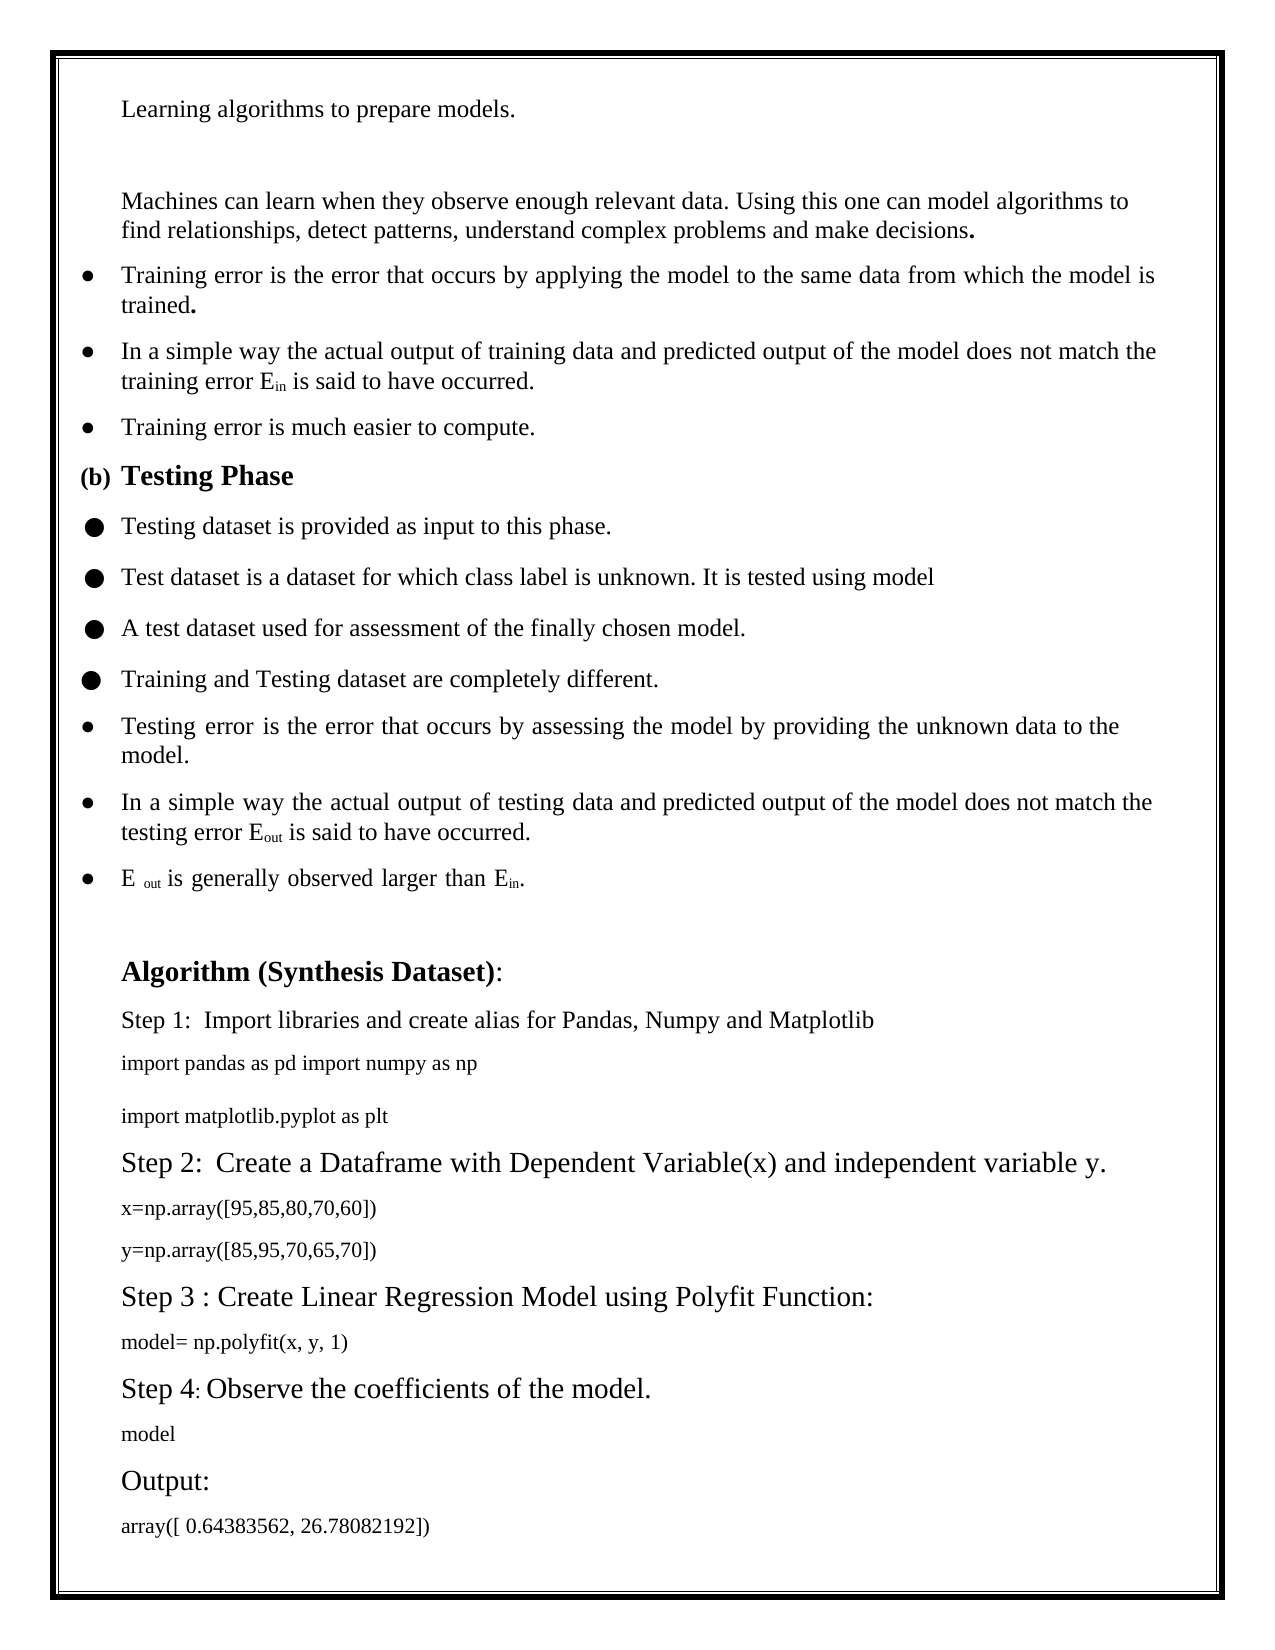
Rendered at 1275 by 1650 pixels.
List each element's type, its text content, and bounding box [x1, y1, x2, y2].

list In a simple way the actual output of training data and predicted output of the model does not match the training error Ein is said to have occurred. [80, 336, 1156, 395]
text Machines can learn when they observe enough relevant data. Using this one can model algorithms to find relationships, detect patterns, understand complex problems and make decisions. [121, 186, 1156, 244]
subtitle Step 2: Create a Dataframe with Dependent Variable(x) and independent variable y. [121, 1145, 1156, 1179]
subtitle Algorithm (Synthesis Dataset): [121, 954, 1156, 988]
text y=np.array([85,95,70,65,70]) [121, 1237, 1156, 1262]
list Testing dataset is provided as input to this phase. [83, 508, 1156, 542]
text model= np.polyfit(x, y, 1) [121, 1329, 1156, 1354]
subtitle Output: [121, 1463, 1156, 1497]
list In a simple way the actual output of testing data and predicted output of the model does not match the testing error Eout is said to have occurred. [80, 787, 1156, 845]
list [80, 94, 1156, 122]
list Test dataset is a dataset for which class label is unknown. It is tested using model [83, 559, 1156, 593]
list Training error is the error that occurs by applying the model to the same data from which the model is trained. [80, 260, 1156, 319]
text Step 1: Import libraries and create alias for Pandas, Numpy and Matplotlib [121, 1005, 1156, 1033]
list A test dataset used for assessment of the finally chosen model. [83, 609, 1156, 643]
list Testing error is the error that occurs by assessing the model by providing the unknown data to the model. [80, 711, 1156, 769]
text import matplotlib.pyplot as plt [121, 1103, 1156, 1128]
text x=np.array([95,85,80,70,60]) [121, 1195, 1156, 1221]
subtitle Testing Phase [80, 458, 1156, 491]
text model [121, 1421, 1156, 1447]
list Training error is much easier to compute. [80, 412, 1156, 441]
text import pandas as pd import numpy as np [121, 1050, 1156, 1075]
text array([ 0.64383562, 26.78082192]) [121, 1513, 1156, 1539]
list Training and Testing dataset are completely different. [80, 660, 1156, 694]
subtitle Step 4: Observe the coefficients of the model. [121, 1371, 1156, 1405]
subtitle Step 3 : Create Linear Regression Model using Polyfit Function: [121, 1279, 1156, 1313]
list E out is generally observed larger than Ein. [80, 863, 1156, 892]
